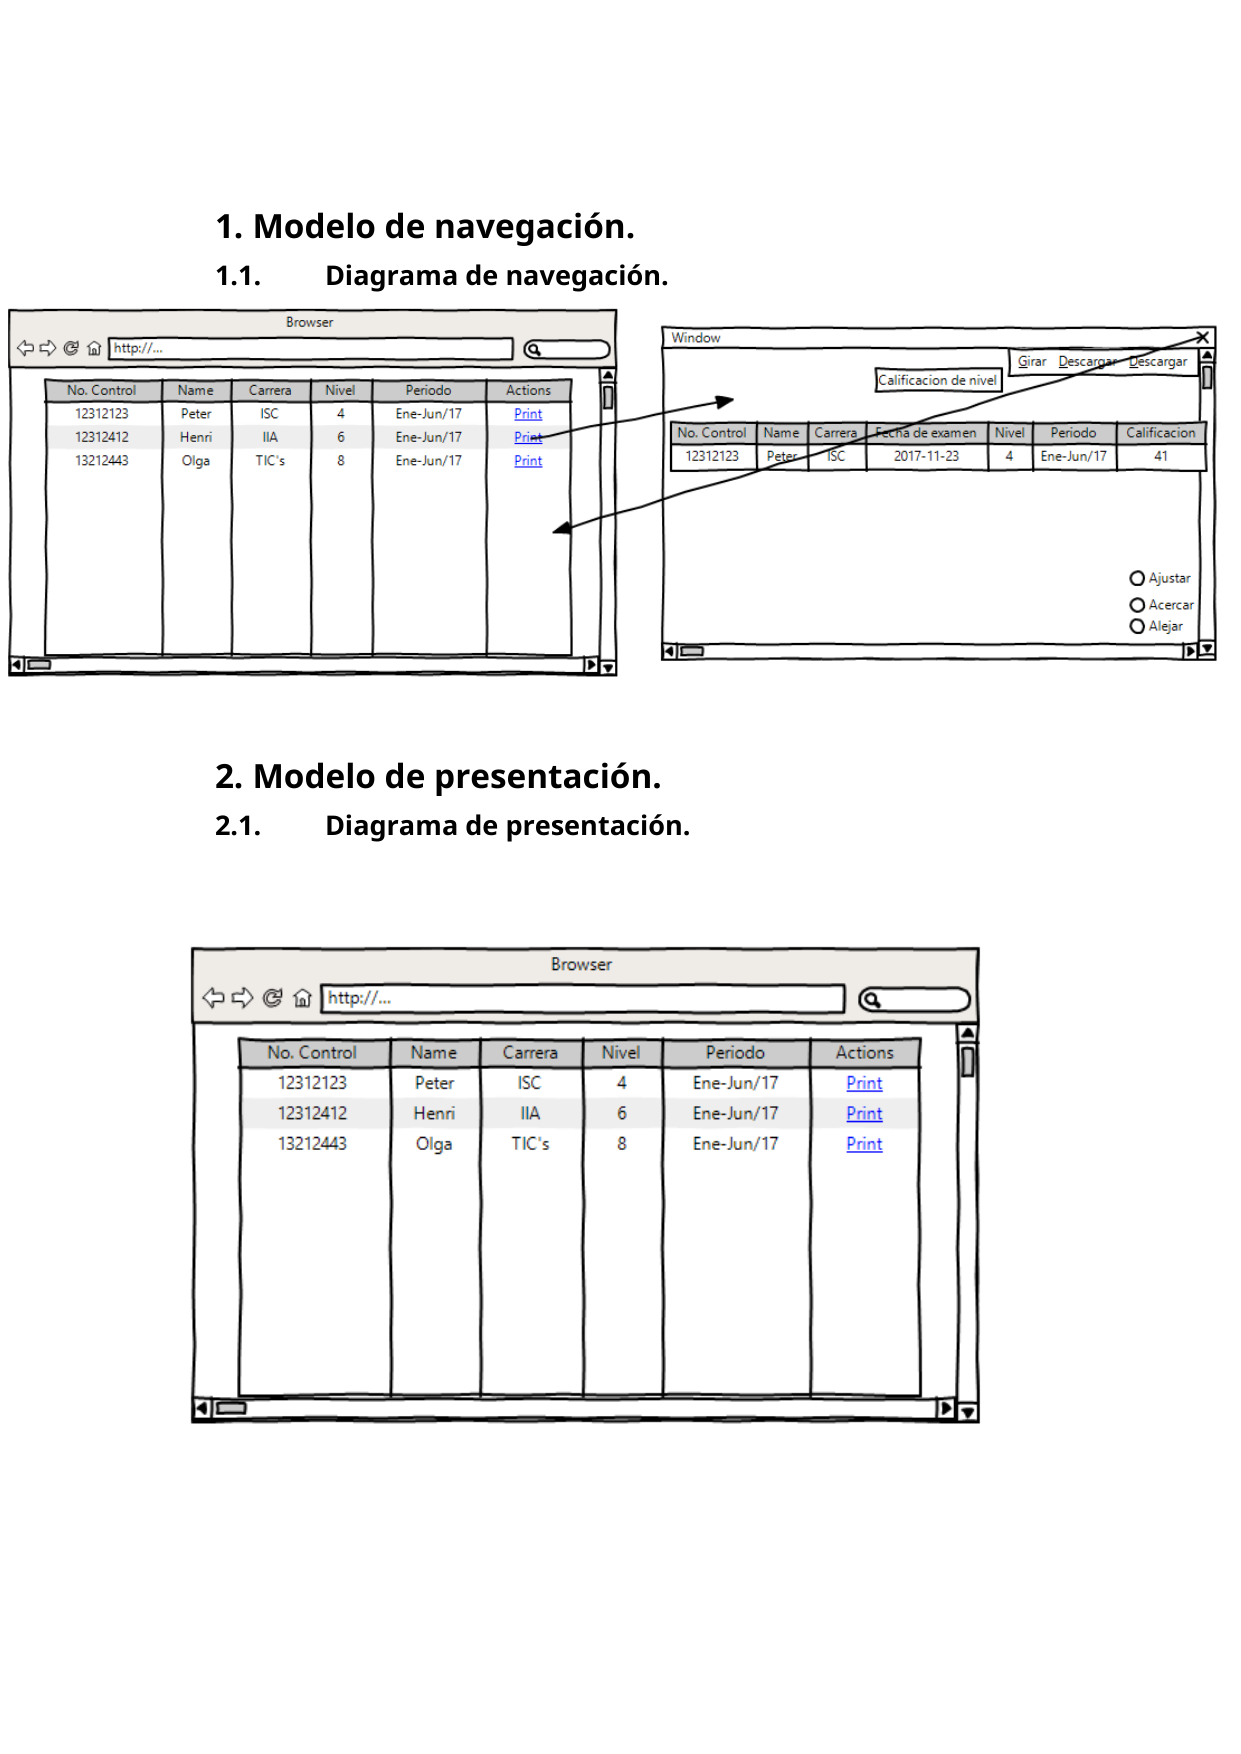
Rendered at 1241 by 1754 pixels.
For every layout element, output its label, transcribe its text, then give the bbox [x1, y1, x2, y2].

subtitle Modelo de navegación. [215, 203, 1063, 248]
subtitle Modelo de presentación. [215, 753, 1063, 798]
picture [0, 300, 1241, 707]
picture [177, 939, 1007, 1446]
subtitle Diagrama de presentación. [215, 806, 1063, 843]
subtitle Diagrama de navegación. [215, 256, 1063, 293]
